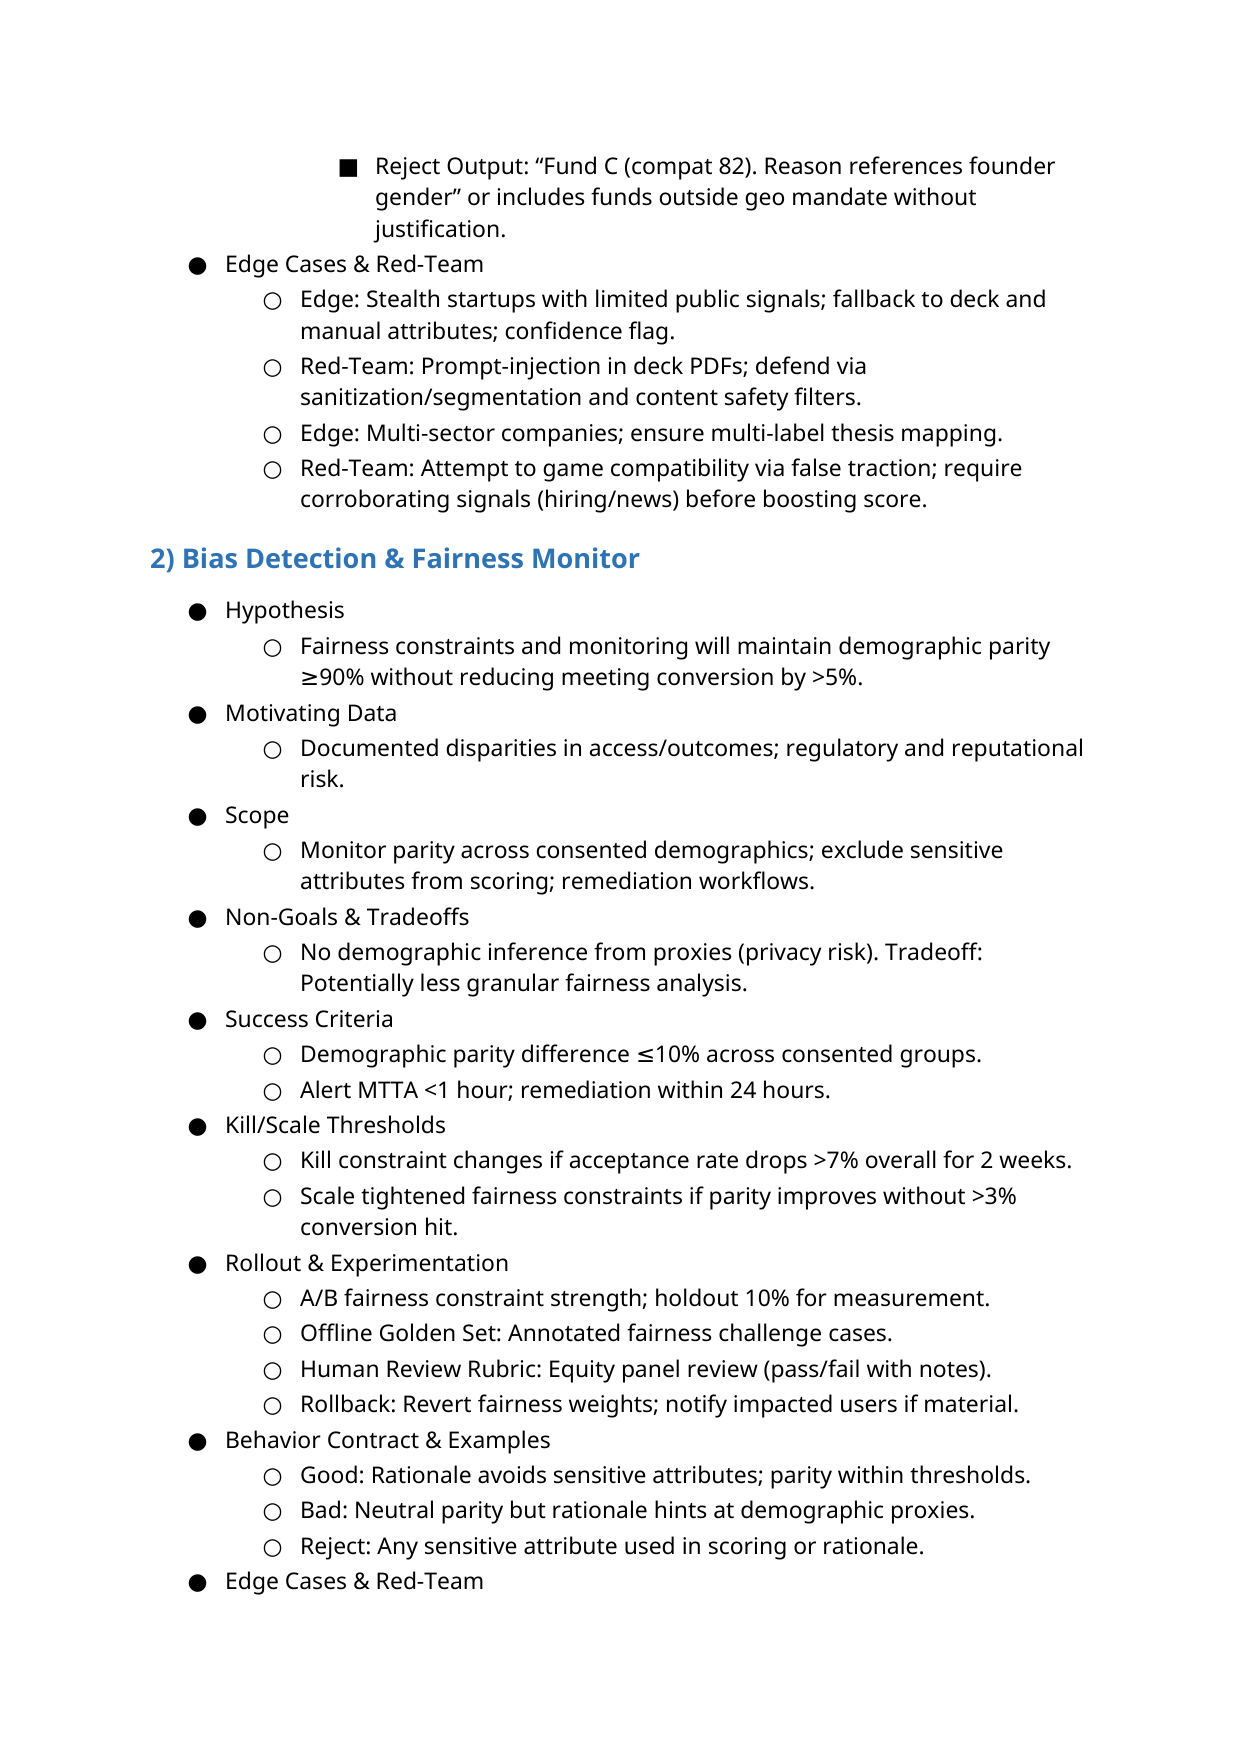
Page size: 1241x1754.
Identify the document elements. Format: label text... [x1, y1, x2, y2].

list Edge Cases & Red-Team [187, 248, 1090, 279]
list Monitor parity across consented demographics; exclude sensitive attributes from scoring; remediation workflows. [262, 834, 1090, 897]
list Red-Team: Prompt-injection in deck PDFs; defend via sanitization/segmentation and content safety filters. [262, 350, 1090, 412]
list Documented disparities in access/outcomes; regulatory and reputational risk. [262, 732, 1090, 794]
list Reject Output: “Fund C (compat 82). Reason references founder gender” or includes funds outside geo mandate without justification. [337, 150, 1090, 244]
subtitle 2) Bias Detection & Fairness Monitor [150, 539, 1090, 576]
list Kill/Scale Thresholds [187, 1109, 1090, 1140]
list Rollout & Experimentation [187, 1247, 1090, 1278]
list Edge Cases & Red-Team [187, 1565, 1090, 1597]
list Alert MTTA <1 hour; remediation within 24 hours. [262, 1074, 1090, 1105]
list Scope [187, 799, 1090, 830]
list Scale tightened fairness constraints if parity improves without >3% conversion hit. [262, 1180, 1090, 1242]
list Edge: Stealth startups with limited public signals; fallback to deck and manual attributes; confidence flag. [262, 283, 1090, 346]
list Success Criteria [187, 1003, 1090, 1034]
list Non-Goals & Tradeoffs [187, 901, 1090, 932]
list Offline Golden Set: Annotated fairness challenge cases. [262, 1317, 1090, 1349]
list Rollback: Revert fairness weights; notify impacted users if material. [262, 1388, 1090, 1419]
list Motivating Data [187, 697, 1090, 728]
list No demographic inference from proxies (privacy risk). Tradeoff: Potentially less granular fairness analysis. [262, 936, 1090, 999]
list Edge: Multi-sector companies; ensure multi-label thesis mapping. [262, 417, 1090, 448]
list Reject: Any sensitive attribute used in scoring or rationale. [262, 1530, 1090, 1561]
list Demographic parity difference ≤10% across consented groups. [262, 1038, 1090, 1069]
list Behavior Contract & Examples [187, 1424, 1090, 1455]
list Red-Team: Attempt to game compatibility via false traction; require corroborating signals (hiring/news) before boosting score. [262, 452, 1090, 514]
list Bad: Neutral parity but rationale hints at demographic proxies. [262, 1494, 1090, 1526]
list Hypothesis [187, 594, 1090, 626]
list Fairness constraints and monitoring will maintain demographic parity ≥90% without reducing meeting conversion by >5%. [262, 630, 1090, 692]
list Good: Rationale avoids sensitive attributes; parity within thresholds. [262, 1459, 1090, 1490]
list Kill constraint changes if acceptance rate drops >7% overall for 2 weeks. [262, 1144, 1090, 1176]
list A/B fairness constraint strength; holdout 10% for measurement. [262, 1282, 1090, 1313]
list Human Review Rubric: Equity panel review (pass/fail with notes). [262, 1353, 1090, 1384]
